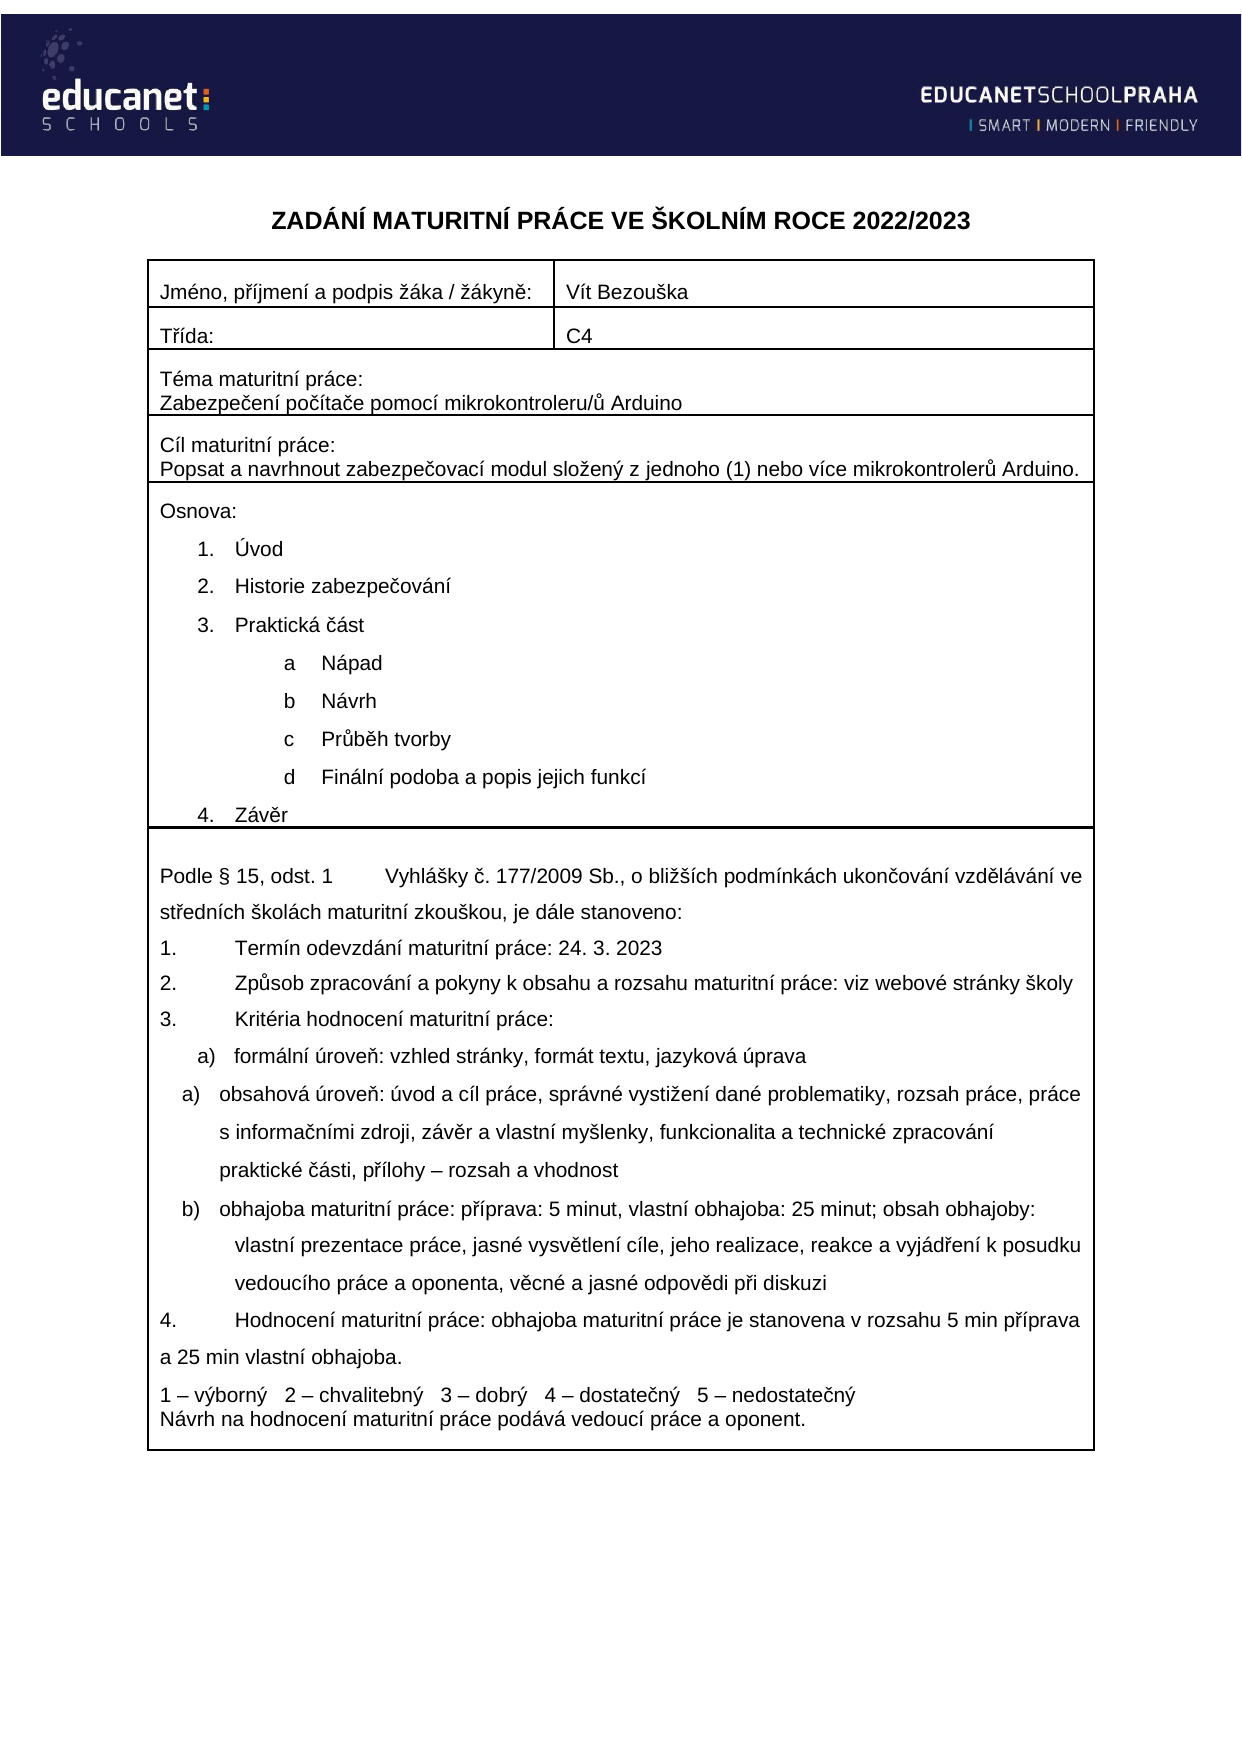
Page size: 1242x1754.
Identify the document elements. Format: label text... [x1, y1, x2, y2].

table_header Jméno, příjmení a podpis žáka / žákyně: [149, 261, 553, 306]
text ZADÁNÍ MATURITNÍ PRÁCE VE ŠKOLNÍM ROCE 2022/2023 [271, 206, 1093, 234]
table_header Vít Bezouška [555, 261, 1093, 306]
table_cell Podle § 15, odst. 1 Vyhlášky č. 177/2009 Sb., o bližších podmínkách ukončování vzdělávání ve středních školách maturitní zkouškou, je dále stanoveno: Termín odevzdání maturitní práce: 24. 3. 2023 Způsob zpracování a pokyny k obsahu a rozsahu maturitní práce: viz webové stránky školy Kritéria hodnocení maturitní práce: a) formální úroveň: vzhled stránky, formát textu, jazyková úprava obsahová úroveň: úvod a cíl práce, správné vystižení dané problematiky, rozsah práce, práce s informačními zdroji, závěr a vlastní myšlenky, funkcionalita a technické zpracování praktické části, přílohy – rozsah a vhodnost obhajoba maturitní práce: příprava: 5 minut, vlastní obhajoba: 25 minut; obsah obhajoby: vlastní prezentace práce, jasné vysvětlení cíle, jeho realizace, reakce a vyjádření k posudku vedoucího práce a oponenta, věcné a jasné odpovědi při diskuzi Hodnocení maturitní práce: obhajoba maturitní práce je stanovena v rozsahu 5 min příprava a 25 min vlastní obhajoba. 1 – výborný 2 – chvalitebný 3 – dobrý 4 – dostatečný 5 – nedostatečný Návrh na hodnocení maturitní práce podává vedoucí práce a oponent. [149, 829, 1093, 1449]
table_cell Osnova: Úvod Historie zabezpečování Praktická část Nápad Návrh Průběh tvorby Finální podoba a popis jejich funkcí Závěr [149, 483, 1093, 826]
picture [0, 14, 1242, 156]
table_cell C4 [555, 308, 1093, 348]
table_cell Téma maturitní práce: Zabezpečení počítače pomocí mikrokontroleru/ů Arduino [149, 350, 1093, 414]
table_cell Třída: [149, 308, 553, 348]
table_cell Cíl maturitní práce: Popsat a navrhnout zabezpečovací modul složený z jednoho (1) nebo více mikrokontrolerů Arduino. [149, 416, 1093, 481]
